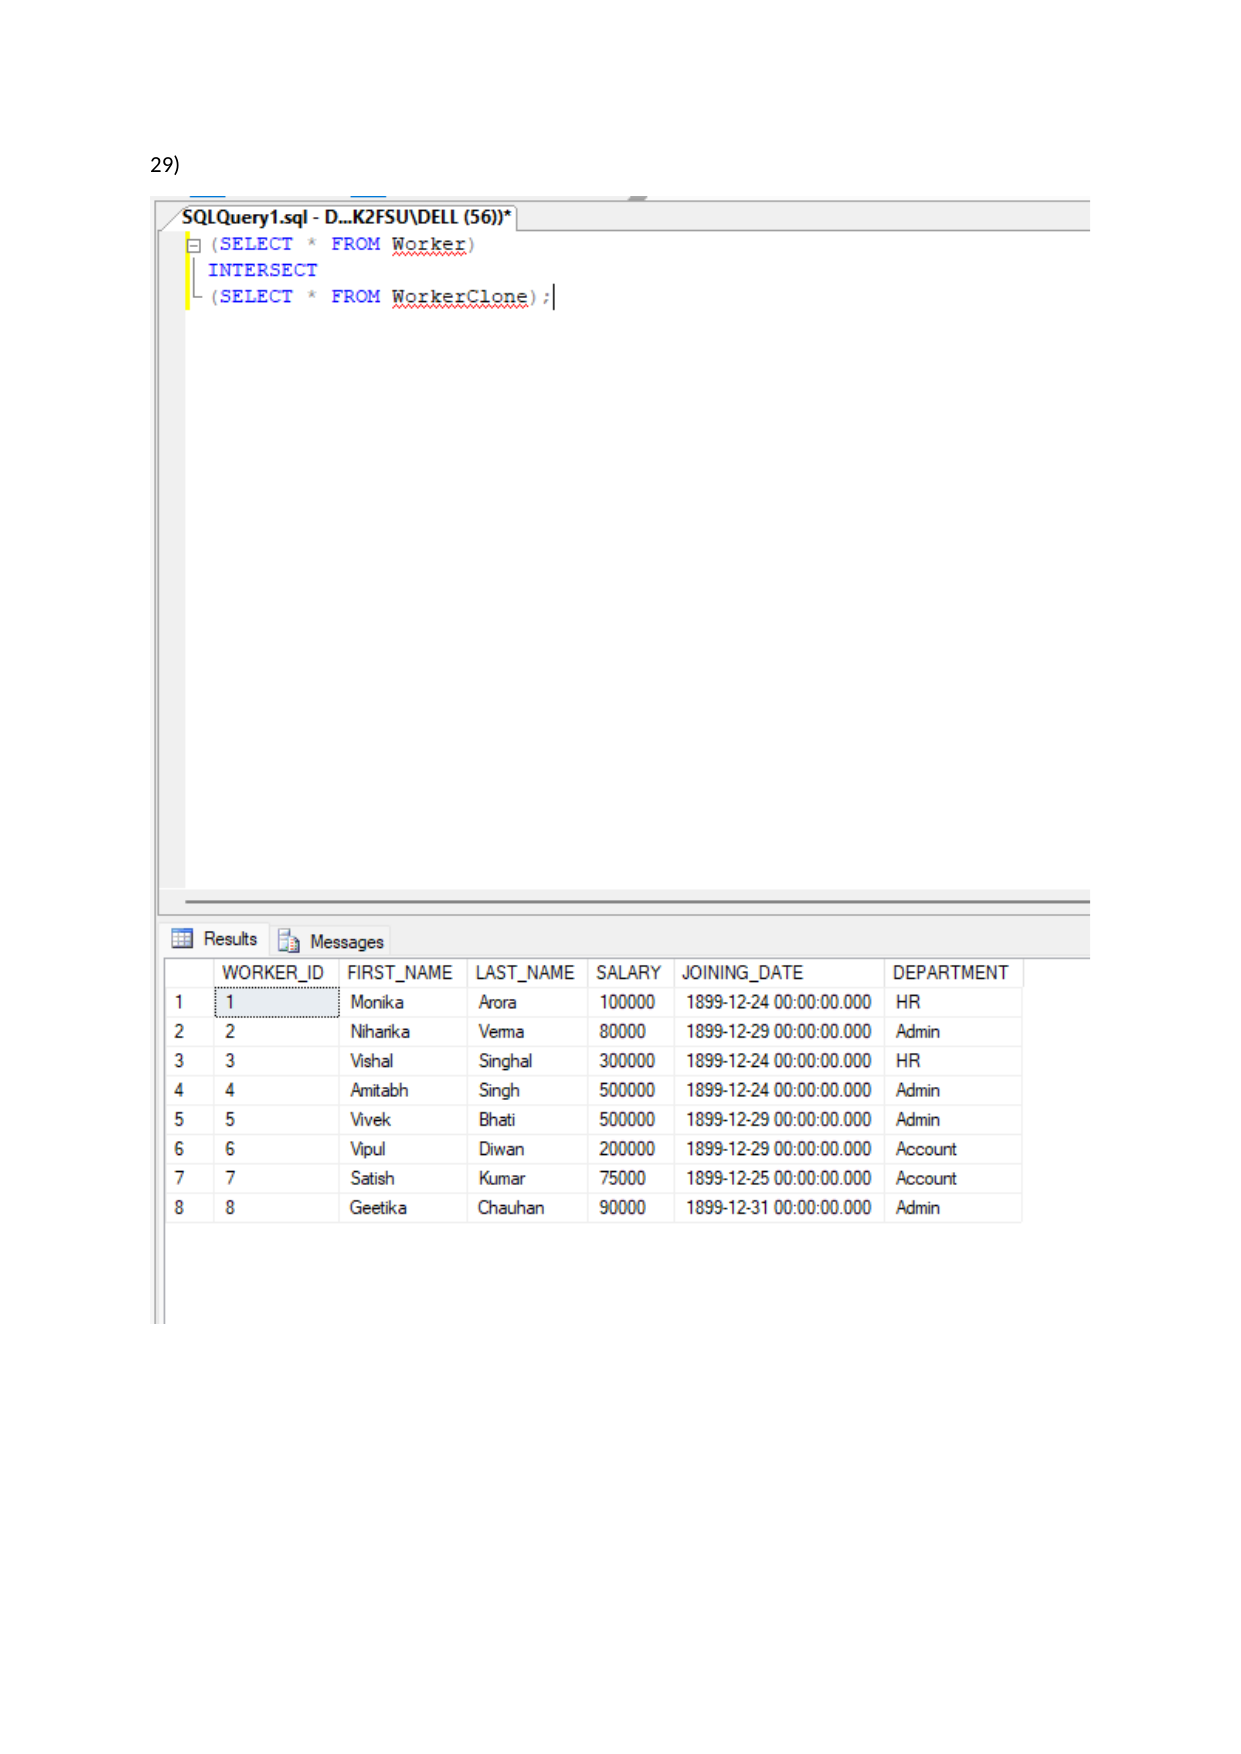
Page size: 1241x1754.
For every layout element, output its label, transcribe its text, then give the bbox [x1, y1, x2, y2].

text 29) [150, 150, 1090, 178]
picture [150, 196, 1091, 1324]
